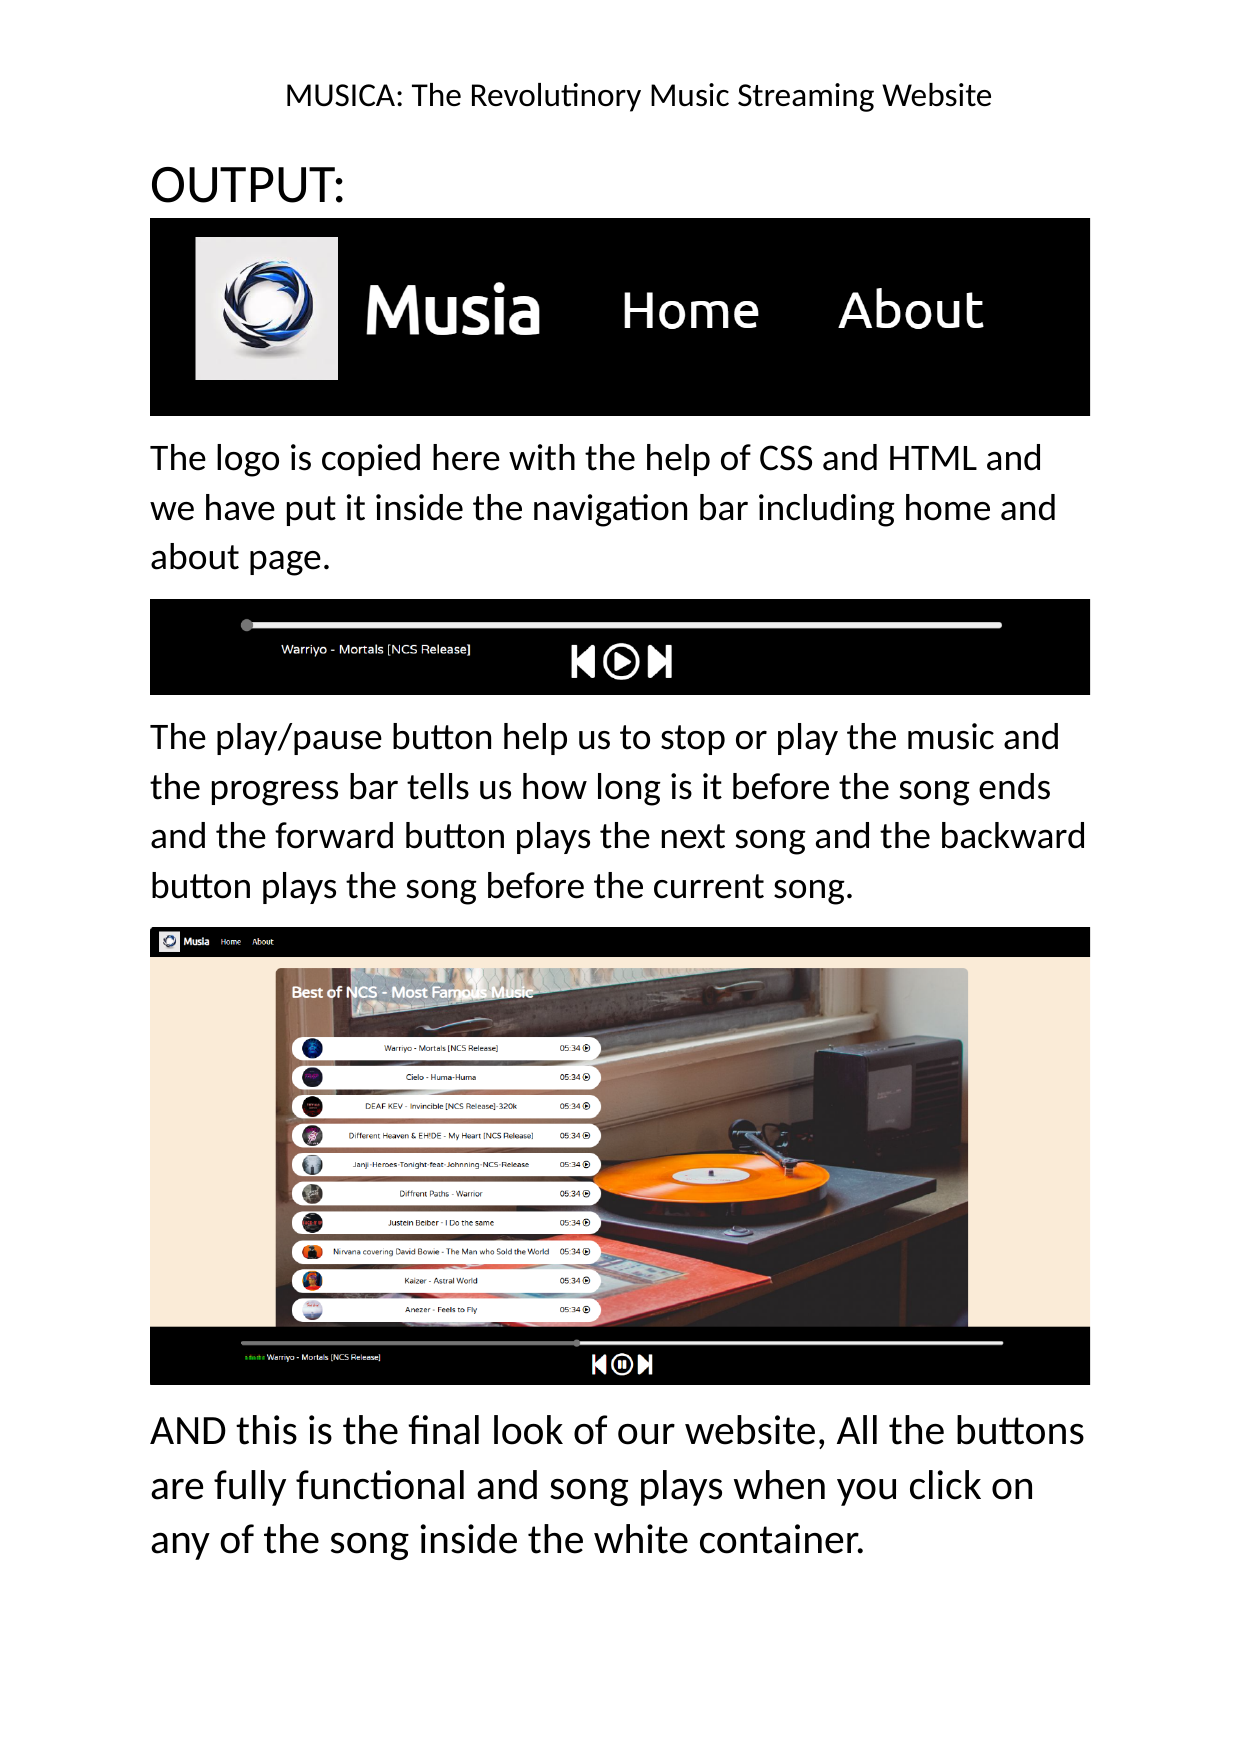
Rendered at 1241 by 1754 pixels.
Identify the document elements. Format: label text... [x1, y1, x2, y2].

text The logo is copied here with the help of CSS and HTML and we have put it inside the navigation bar including home and about page. [150, 434, 1090, 579]
picture [150, 599, 1091, 695]
picture [150, 927, 1091, 1385]
text OUTPUT: [150, 150, 1090, 218]
picture [150, 218, 1091, 416]
text The play/pause button help us to stop or play the music and the progress bar tells us how long is it before the song ends and the forward button plays the next song and the backward button plays the song before the current song. [150, 713, 1090, 907]
text AND this is the final look of our website, All the buttons are fully functional and song plays when you click on any of the song inside the white container. [150, 1404, 1090, 1564]
